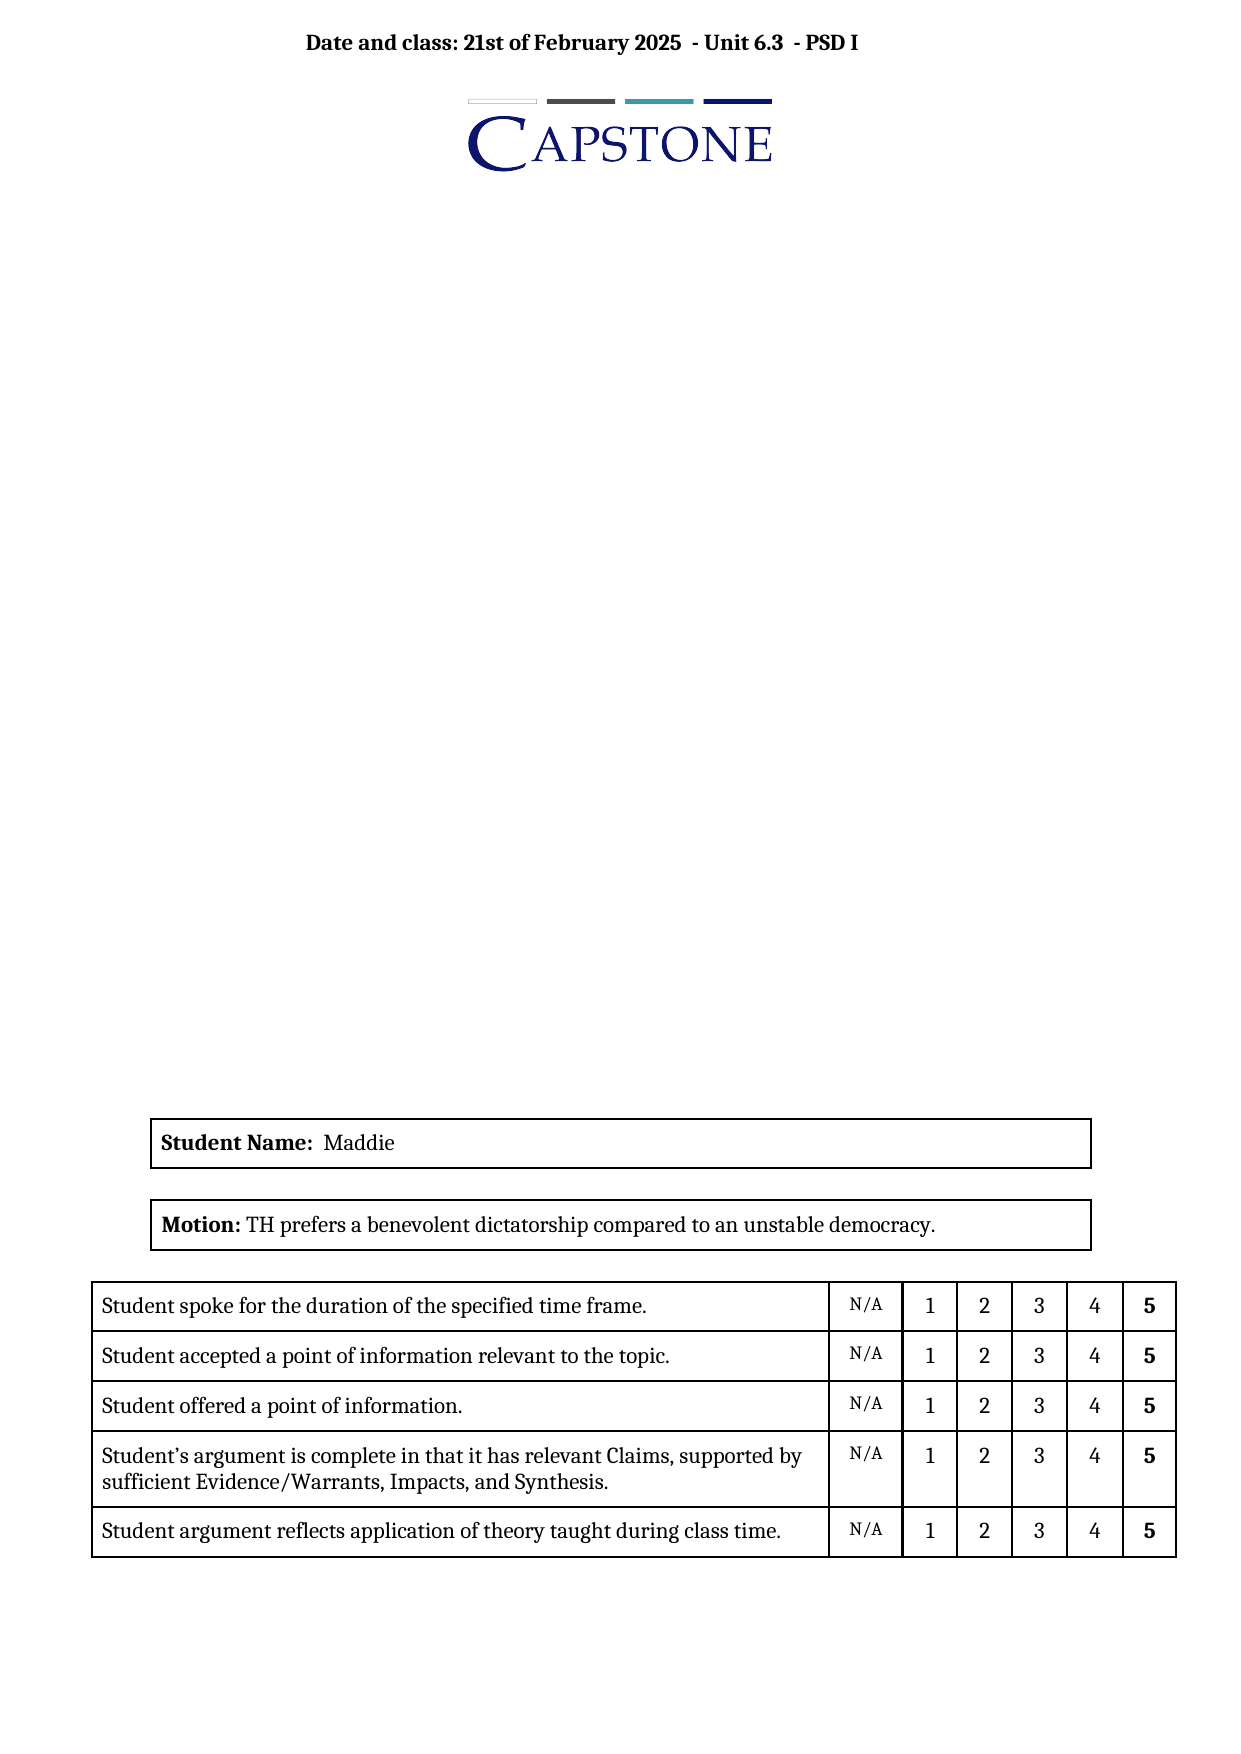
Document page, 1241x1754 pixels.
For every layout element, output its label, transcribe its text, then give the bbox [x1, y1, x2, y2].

table_header N/A [830, 1283, 901, 1330]
table_header Motion: TH prefers a benevolent dictatorship compared to an unstable democracy. [152, 1201, 1090, 1248]
table_cell 1 [904, 1508, 956, 1556]
table_cell 2 [958, 1382, 1011, 1430]
table_cell 1 [904, 1332, 956, 1380]
table_cell 3 [1013, 1508, 1066, 1556]
table_header 1 [904, 1283, 956, 1330]
table_cell Student offered a point of information. [93, 1382, 828, 1430]
table_header 2 [958, 1283, 1011, 1330]
table_cell N/A [830, 1508, 901, 1556]
table_cell 4 [1068, 1332, 1122, 1380]
table_cell 5 [1124, 1432, 1175, 1506]
table_header 3 [1013, 1283, 1066, 1330]
table_header 4 [1068, 1283, 1122, 1330]
table_cell Student’s argument is complete in that it has relevant Claims, supported by sufficient Evidence/Warrants, Impacts, and Synthesis. [93, 1432, 828, 1506]
table_cell 3 [1013, 1382, 1066, 1430]
table_cell 5 [1124, 1332, 1175, 1380]
table_header Student spoke for the duration of the specified time frame. [93, 1283, 828, 1330]
table_cell 2 [958, 1332, 1011, 1380]
table_header 5 [1124, 1283, 1175, 1330]
table_cell 3 [1013, 1332, 1066, 1380]
table_cell 5 [1124, 1382, 1175, 1430]
table_cell Student accepted a point of information relevant to the topic. [93, 1332, 828, 1380]
table_cell N/A [830, 1332, 901, 1380]
table_cell 2 [958, 1432, 1011, 1506]
table_cell 1 [904, 1432, 956, 1506]
table_cell 5 [1124, 1508, 1175, 1556]
table_cell N/A [830, 1432, 901, 1506]
table_cell 2 [958, 1508, 1011, 1556]
table_cell 3 [1013, 1432, 1066, 1506]
table_cell 1 [904, 1382, 956, 1430]
table_cell 4 [1068, 1432, 1122, 1506]
table_header Student Name: Maddie [152, 1120, 1090, 1167]
table_cell 4 [1068, 1382, 1122, 1430]
table_cell N/A [830, 1382, 901, 1430]
table_cell 4 [1068, 1508, 1122, 1556]
table_cell Student argument reflects application of theory taught during class time. [93, 1508, 828, 1556]
picture [460, 90, 781, 178]
